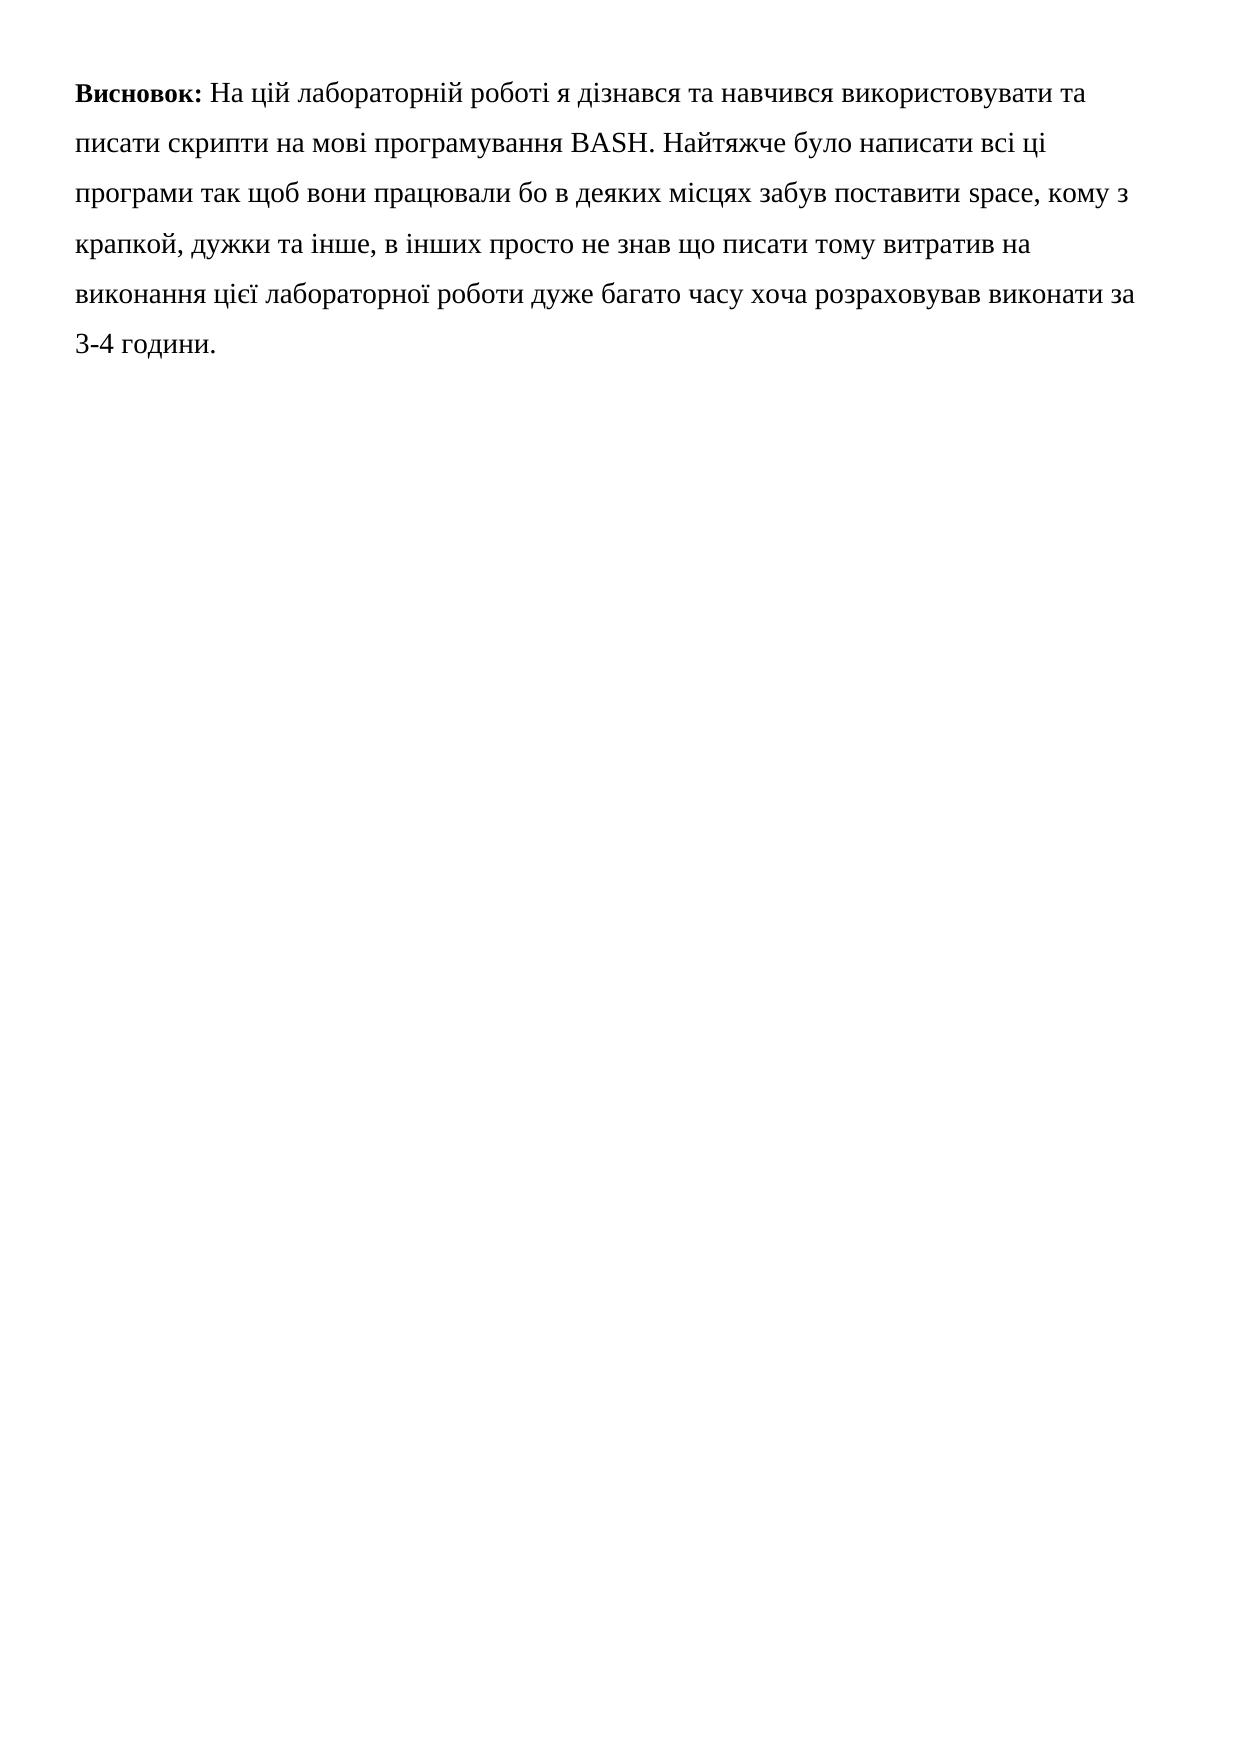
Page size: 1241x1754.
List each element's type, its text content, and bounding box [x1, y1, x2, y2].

text Висновок: На цій лабораторній роботі я дізнався та навчився використовувати та писати скрипти на мові програмування BASH. Найтяжче було написати всі ці програми так щоб вони працювали бо в деяких місцях забув поставити space, кому з крапкой, дужки та інше, в інших просто не знав що писати тому витратив на виконання цієї лабораторної роботи дуже багато часу хоча розраховував виконати за 3-4 години. [75, 75, 1165, 360]
